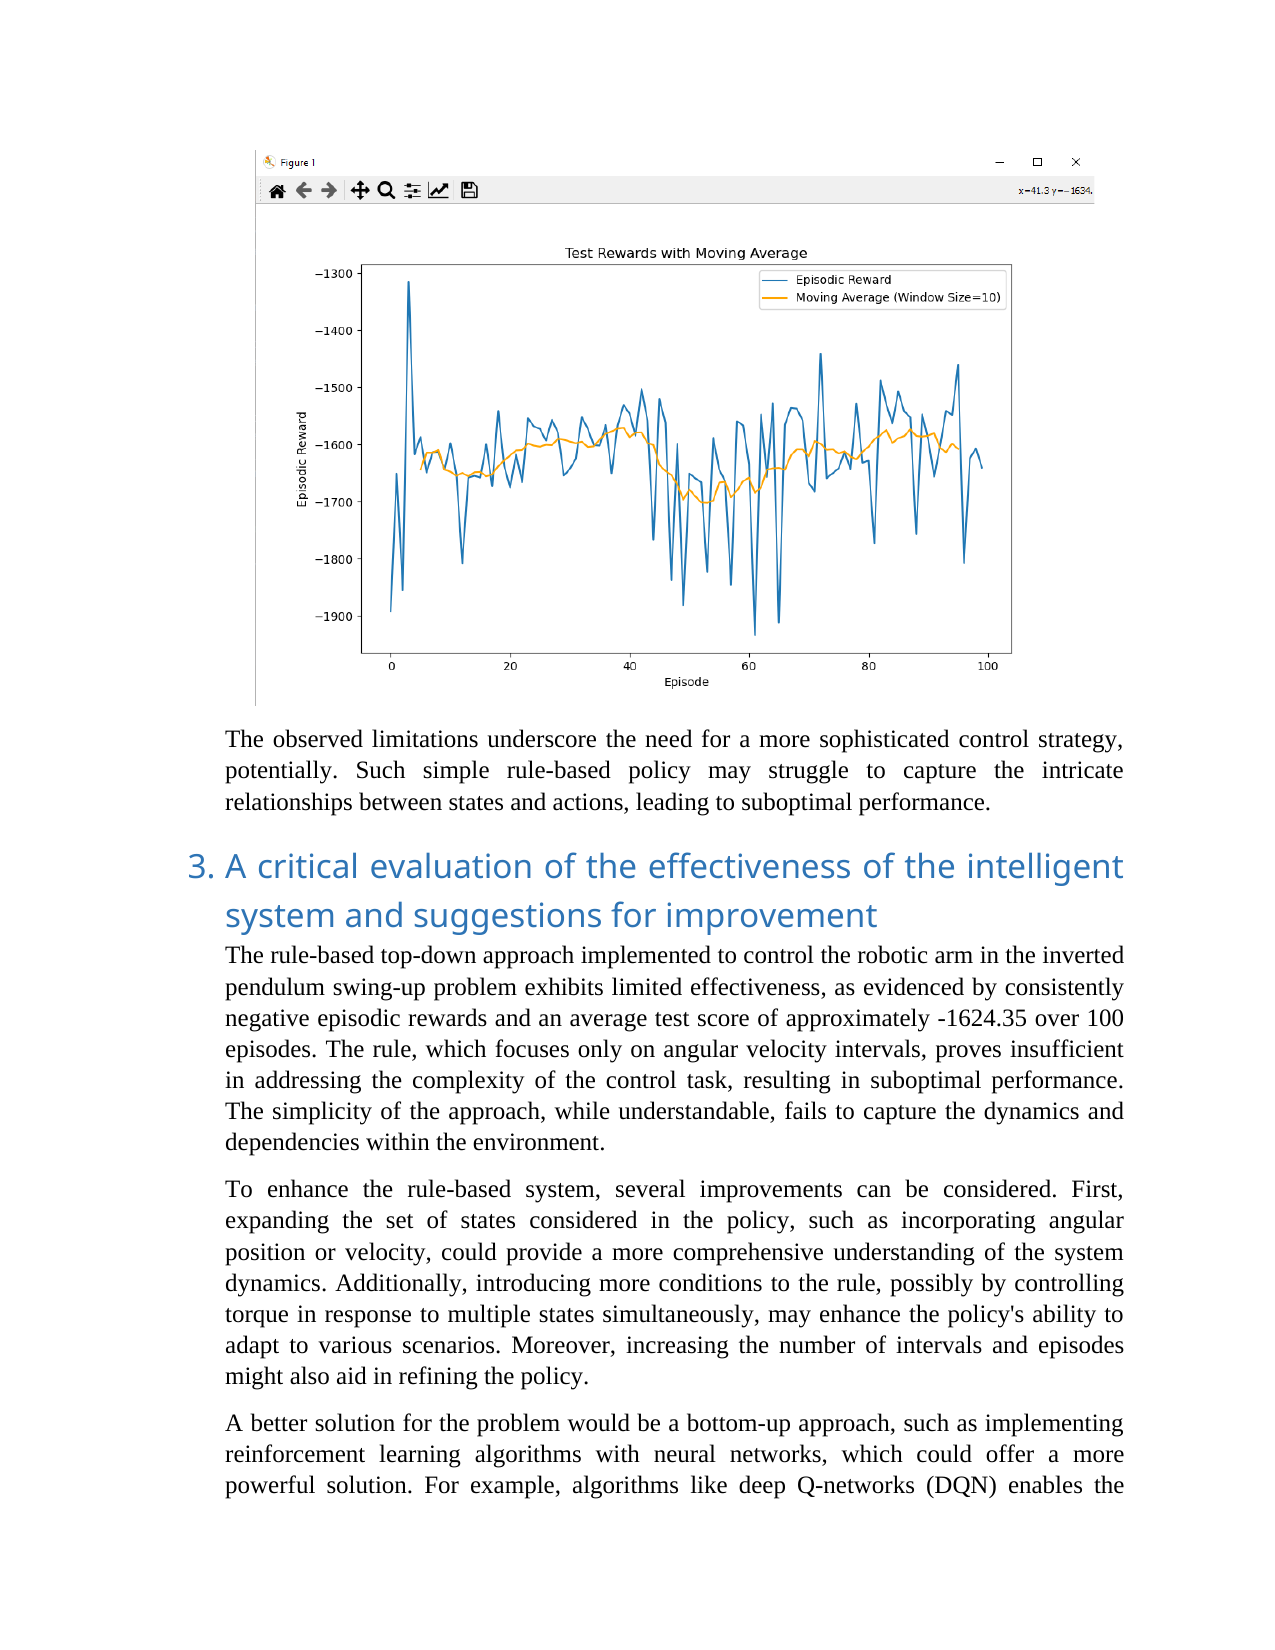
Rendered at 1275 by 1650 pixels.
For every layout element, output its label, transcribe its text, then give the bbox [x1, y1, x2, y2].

picture [255, 150, 1095, 706]
text The rule-based top-down approach implemented to control the robotic arm in the inverted pendulum swing-up problem exhibits limited effectiveness, as evidenced by consistently negative episodic rewards and an average test score of approximately -1624.35 over 100 episodes. The rule, which focuses only on angular velocity intervals, proves insufficient in addressing the complexity of the control task, resulting in suboptimal performance. The simplicity of the approach, while understandable, fails to capture the dynamics and dependencies within the environment. [225, 941, 1125, 1156]
text The observed limitations underscore the need for a more sophisticated control strategy, potentially. Such simple rule-based policy may struggle to capture the intricate relationships between states and actions, leading to suboptimal performance. [225, 724, 1125, 815]
subtitle A critical evaluation of the effectiveness of the intelligent system and suggestions for improvement [187, 843, 1125, 937]
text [225, 1408, 1125, 1499]
text To enhance the rule-based system, several improvements can be considered. First, expanding the set of states considered in the policy, such as incorporating angular position or velocity, could provide a more comprehensive understanding of the system dynamics. Additionally, introducing more conditions to the rule, possibly by controlling torque in response to multiple states simultaneously, may enhance the policy's ability to adapt to various scenarios. Moreover, increasing the number of intervals and episodes might also aid in refining the policy. [225, 1174, 1125, 1389]
